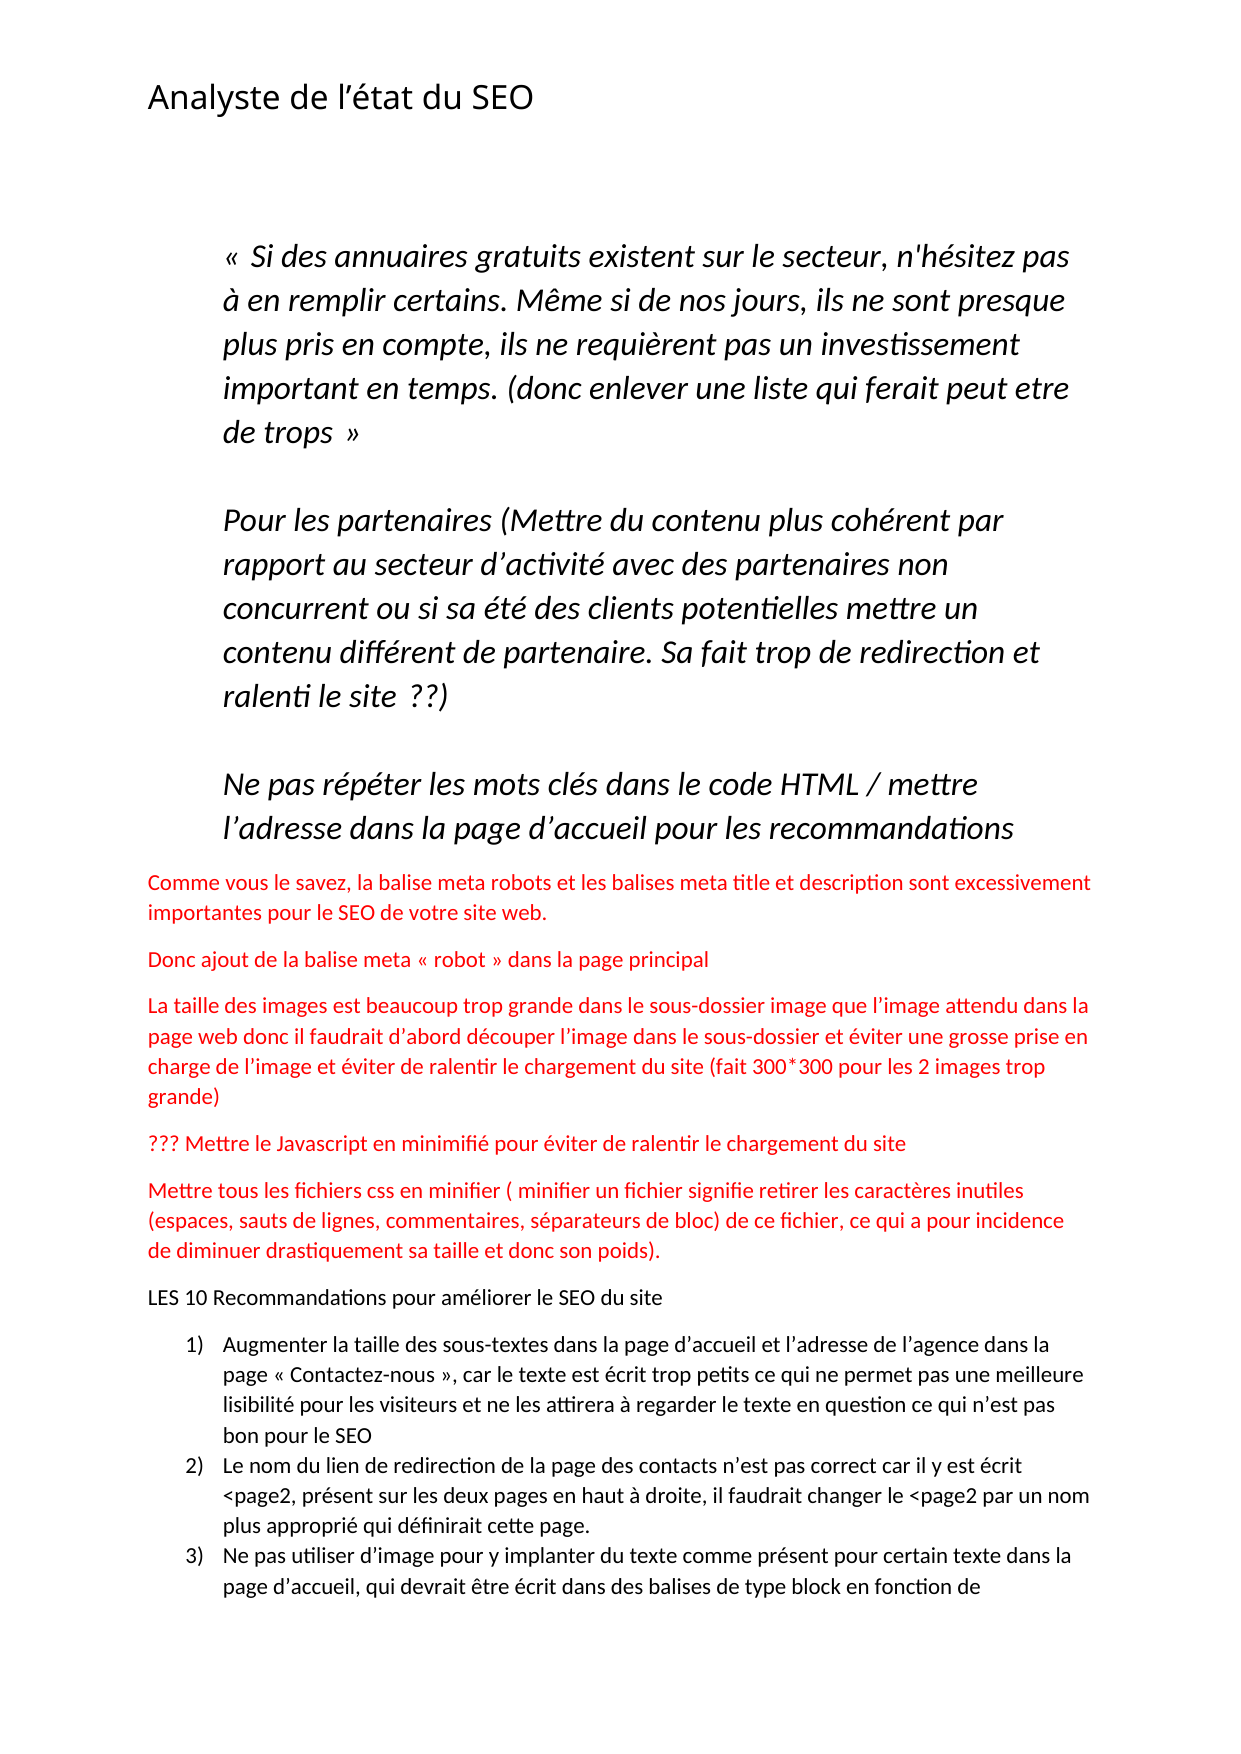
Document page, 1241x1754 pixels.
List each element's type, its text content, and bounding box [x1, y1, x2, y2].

list Le nom du lien de redirection de la page des contacts n’est pas correct car il y est écrit <page2, présent sur les deux pages en haut à droite, il faudrait changer le <page2 par un nom plus approprié qui définirait cette page. [185, 1451, 1093, 1539]
text Comme vous le savez, la balise meta robots et les balises meta title et description sont excessivement importantes pour le SEO de votre site web. [148, 868, 1093, 926]
text La taille des images est beaucoup trop grande dans le sous-dossier image que l’image attendu dans la page web donc il faudrait d’abord découper l’image dans le sous-dossier et éviter une grosse prise en charge de l’image et éviter de ralentir le chargement du site (fait 300*300 pour les 2 images trop grande) [148, 992, 1093, 1110]
text LES 10 Recommandations pour améliorer le SEO du site [148, 1283, 1093, 1311]
text ??? Mettre le Javascript en minimifié pour éviter de ralentir le chargement du site [148, 1129, 1093, 1157]
list Augmenter la taille des sous-textes dans la page d’accueil et l’adresse de l’agence dans la page « Contactez-nous », car le texte est écrit trop petits ce qui ne permet pas une meilleure lisibilité pour les visiteurs et ne les attirera à regarder le texte en question ce qui n’est pas bon pour le SEO [185, 1330, 1093, 1449]
list Pour les partenaires (Mettre du contenu plus cohérent par rapport au secteur d’activité avec des partenaires non concurrent ou si sa été des clients potentielles mettre un contenu différent de partenaire. Sa fait trop de redirection et ralenti le site ??) [223, 499, 1093, 716]
list Ne pas répéter les mots clés dans le code HTML / mettre l’adresse dans la page d’accueil pour les recommandations [223, 763, 1093, 848]
text Mettre tous les fichiers css en minifier ( minifier un fichier signifie retirer les caractères inutiles (espaces, sauts de lignes, commentaires, séparateurs de bloc) de ce fichier, ce qui a pour incidence de diminuer drastiquement sa taille et donc son poids). [148, 1176, 1093, 1264]
text Donc ajout de la balise meta « robot » dans la page principal [148, 945, 1093, 973]
